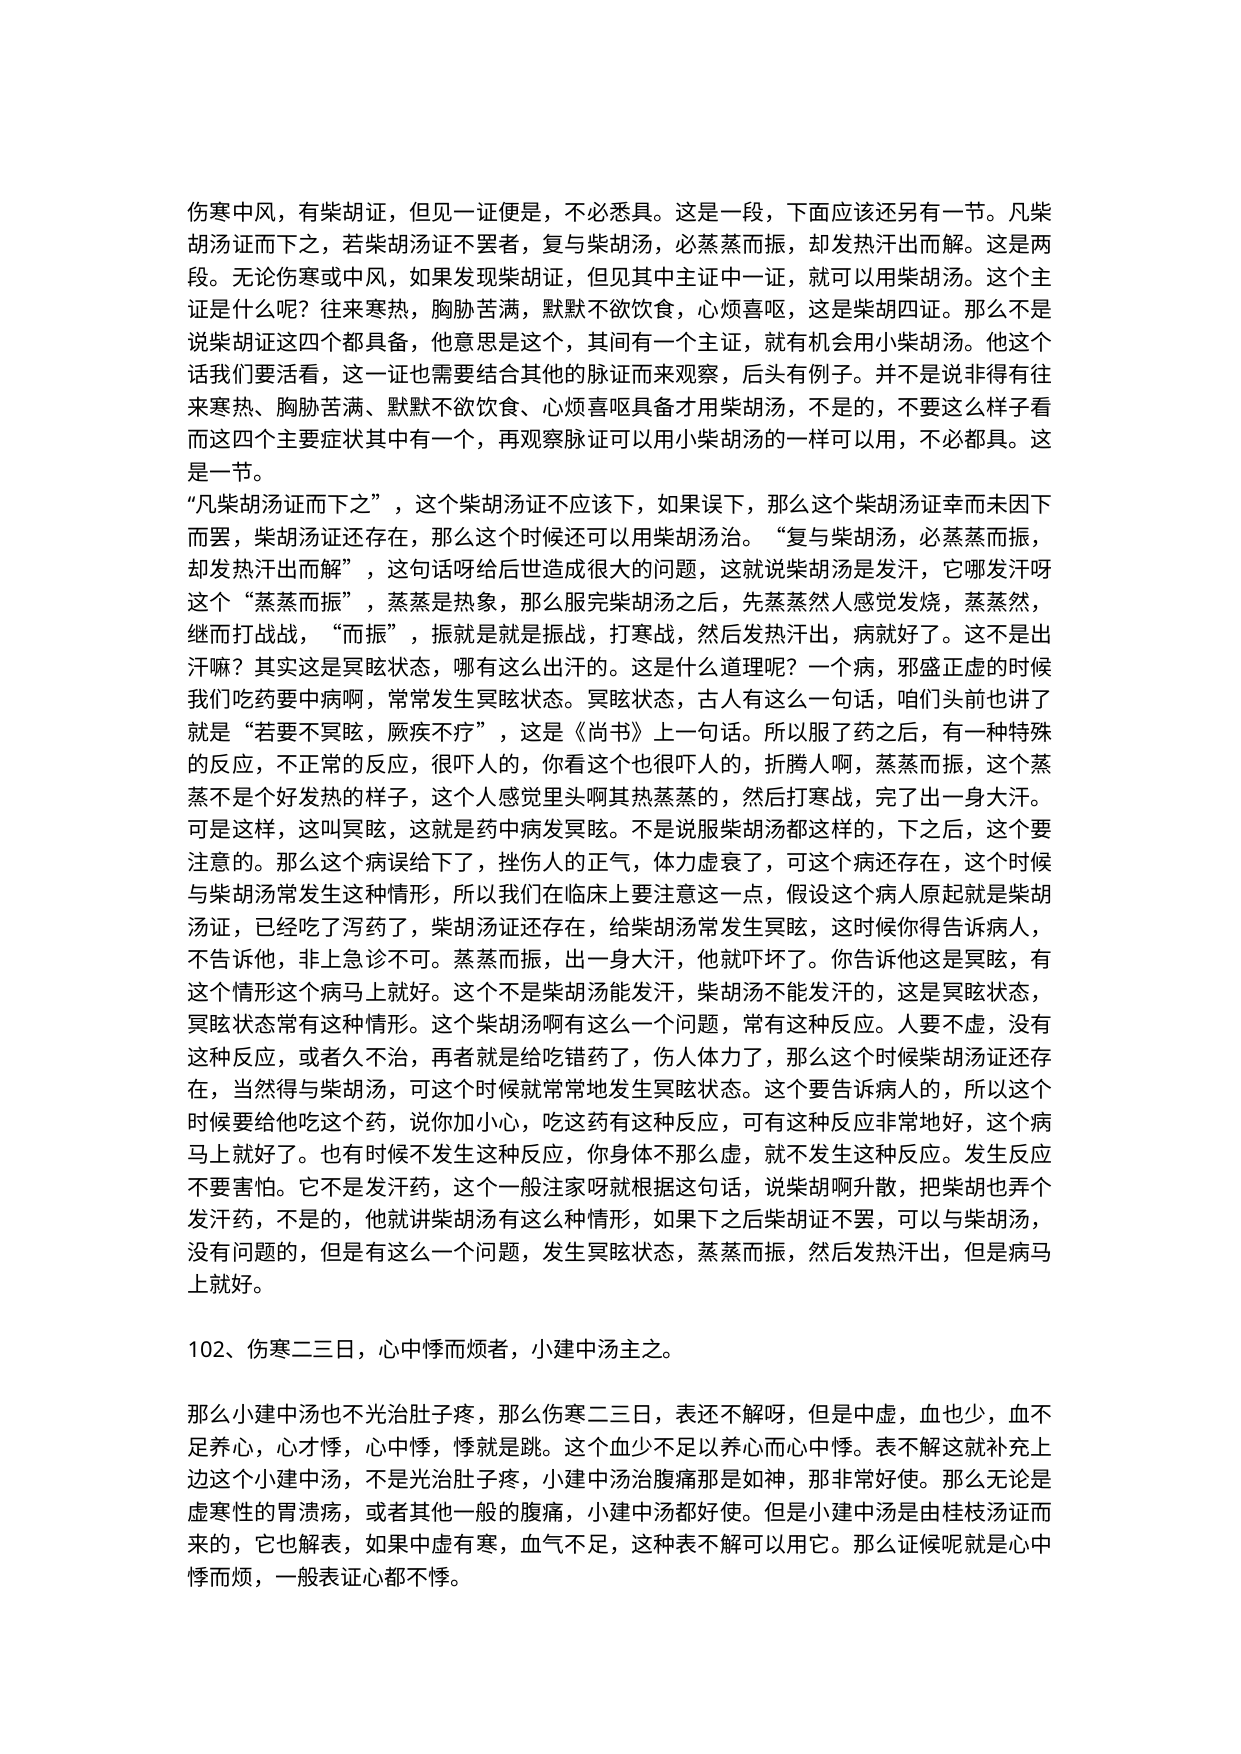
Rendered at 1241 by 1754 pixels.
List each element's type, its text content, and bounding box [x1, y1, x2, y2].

text 102、伤寒二三日，心中悸而烦者，小建中汤主之。 [187, 1332, 1053, 1364]
text 那么小建中汤也不光治肚子疼，那么伤寒二三日，表还不解呀，但是中虚，血也少，血不足养心，心才悸，心中悸，悸就是跳。这个血少不足以养心而心中悸。表不解这就补充上边这个小建中汤，不是光治肚子疼，小建中汤治腹痛那是如神，那非常好使。那么无论是虚寒性的胃溃疡，或者其他一般的腹痛，小建中汤都好使。但是小建中汤是由桂枝汤证而来的，它也解表，如果中虚有寒，血气不足，这种表不解可以用它。那么证候呢就是心中悸而烦，一般表证心都不悸。 [187, 1397, 1053, 1592]
text 伤寒中风，有柴胡证，但见一证便是，不必悉具。这是一段，下面应该还另有一节。凡柴胡汤证而下之，若柴胡汤证不罢者，复与柴胡汤，必蒸蒸而振，却发热汗出而解。这是两段。无论伤寒或中风，如果发现柴胡证，但见其中主证中一证，就可以用柴胡汤。这个主证是什么呢？往来寒热，胸胁苦满，默默不欲饮食，心烦喜呕，这是柴胡四证。那么不是说柴胡证这四个都具备，他意思是这个，其间有一个主证，就有机会用小柴胡汤。他这个话我们要活看，这一证也需要结合其他的脉证而来观察，后头有例子。并不是说非得有往来寒热、胸胁苦满、默默不欲饮食、心烦喜呕具备才用柴胡汤，不是的，不要这么样子看，而这四个主要症状其中有一个，再观察脉证可以用小柴胡汤的一样可以用，不必都具。这是一节。 [187, 194, 1053, 487]
text “凡柴胡汤证而下之”，这个柴胡汤证不应该下，如果误下，那么这个柴胡汤证幸而未因下而罢，柴胡汤证还存在，那么这个时候还可以用柴胡汤治。“复与柴胡汤，必蒸蒸而振，却发热汗出而解”，这句话呀给后世造成很大的问题，这就说柴胡汤是发汗，它哪发汗呀，这个“蒸蒸而振”，蒸蒸是热象，那么服完柴胡汤之后，先蒸蒸然人感觉发烧，蒸蒸然，继而打战战，“而振”，振就是就是振战，打寒战，然后发热汗出，病就好了。这不是出汗嘛？其实这是冥眩状态，哪有这么出汗的。这是什么道理呢？一个病，邪盛正虚的时候，我们吃药要中病啊，常常发生冥眩状态。冥眩状态，古人有这么一句话，咱们头前也讲了，就是“若要不冥眩，厥疾不疗”，这是《尚书》上一句话。所以服了药之后，有一种特殊的反应，不正常的反应，很吓人的，你看这个也很吓人的，折腾人啊，蒸蒸而振，这个蒸蒸不是个好发热的样子，这个人感觉里头啊其热蒸蒸的，然后打寒战，完了出一身大汗。可是这样，这叫冥眩，这就是药中病发冥眩。不是说服柴胡汤都这样的，下之后，这个要注意的。那么这个病误给下了，挫伤人的正气，体力虚衰了，可这个病还存在，这个时候与柴胡汤常发生这种情形，所以我们在临床上要注意这一点，假设这个病人原起就是柴胡汤证，已经吃了泻药了，柴胡汤证还存在，给柴胡汤常发生冥眩，这时候你得告诉病人，不告诉他，非上急诊不可。蒸蒸而振，出一身大汗，他就吓坏了。你告诉他这是冥眩，有这个情形这个病马上就好。这个不是柴胡汤能发汗，柴胡汤不能发汗的，这是冥眩状态，冥眩状态常有这种情形。这个柴胡汤啊有这么一个问题，常有这种反应。人要不虚，没有这种反应，或者久不治，再者就是给吃错药了，伤人体力了，那么这个时候柴胡汤证还存在，当然得与柴胡汤，可这个时候就常常地发生冥眩状态。这个要告诉病人的，所以这个时候要给他吃这个药，说你加小心，吃这药有这种反应，可有这种反应非常地好，这个病马上就好了。也有时候不发生这种反应，你身体不那么虚，就不发生这种反应。发生反应不要害怕。它不是发汗药，这个一般注家呀就根据这句话，说柴胡啊升散，把柴胡也弄个发汗药，不是的，他就讲柴胡汤有这么种情形，如果下之后柴胡证不罢，可以与柴胡汤，没有问题的，但是有这么一个问题，发生冥眩状态，蒸蒸而振，然后发热汗出，但是病马上就好。 [187, 487, 1053, 1299]
